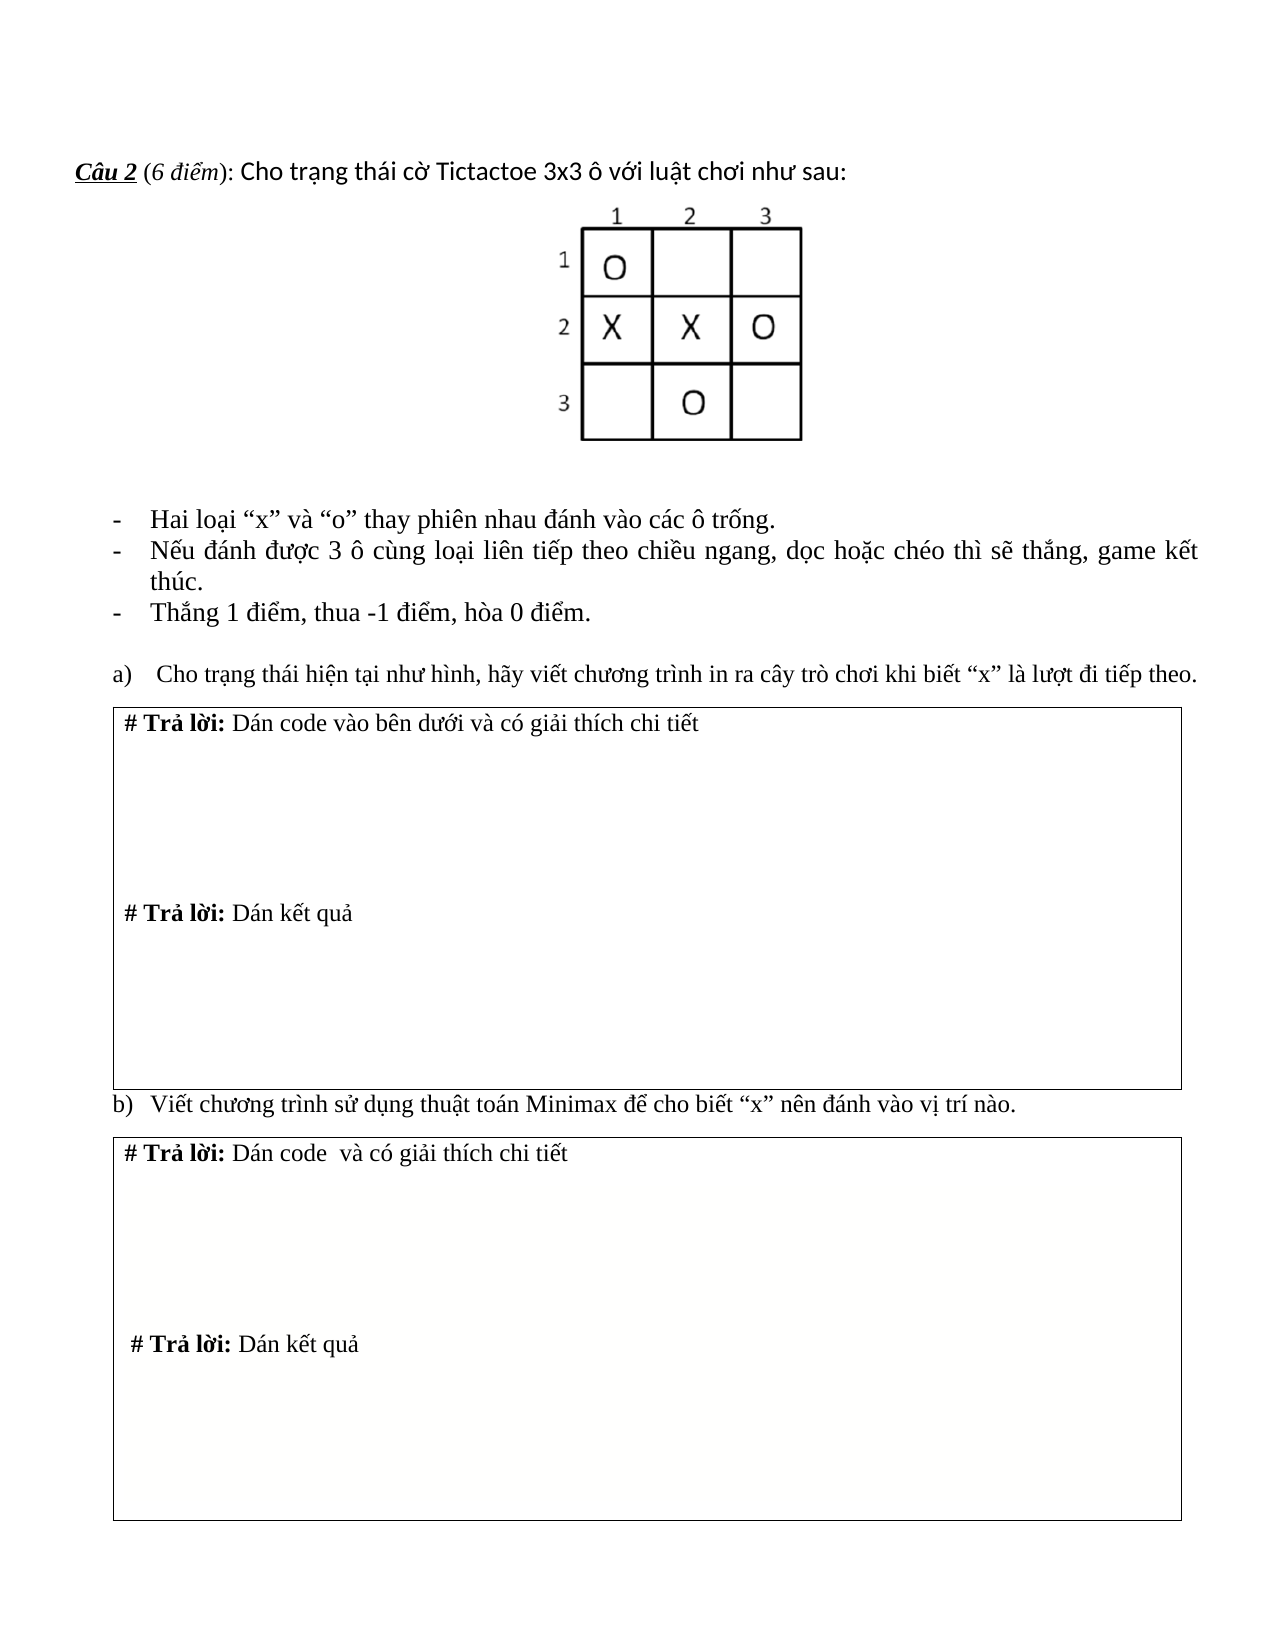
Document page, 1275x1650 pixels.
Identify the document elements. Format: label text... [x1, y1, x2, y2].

list Thắng 1 điểm, thua -1 điểm, hòa 0 điểm. [112, 597, 1200, 628]
table_header # Trả lời: Dán code và có giải thích chi tiết # Trả lời: Dán kết quả [114, 1138, 1181, 1520]
picture [556, 206, 803, 441]
list Nếu đánh được 3 ô cùng loại liên tiếp theo chiều ngang, dọc hoặc chéo thì sẽ thắng, game kết thúc. [112, 534, 1200, 597]
list Hai loại “x” và “o” thay phiên nhau đánh vào các ô trống. [112, 503, 1200, 534]
list Viết chương trình sử dụng thuật toán Minimax để cho biết “x” nên đánh vào vị trí nào. [112, 1089, 1200, 1118]
table_header # Trả lời: Dán code vào bên dưới và có giải thích chi tiết # Trả lời: Dán kết quả [114, 708, 1181, 1088]
list Cho trạng thái hiện tại như hình, hãy viết chương trình in ra cây trò chơi khi biết “x” là lượt đi tiếp theo. [112, 659, 1200, 688]
text Câu 2 (6 điểm): Cho trạng thái cờ Tictactoe 3x3 ô với luật chơi như sau: [75, 154, 1200, 187]
